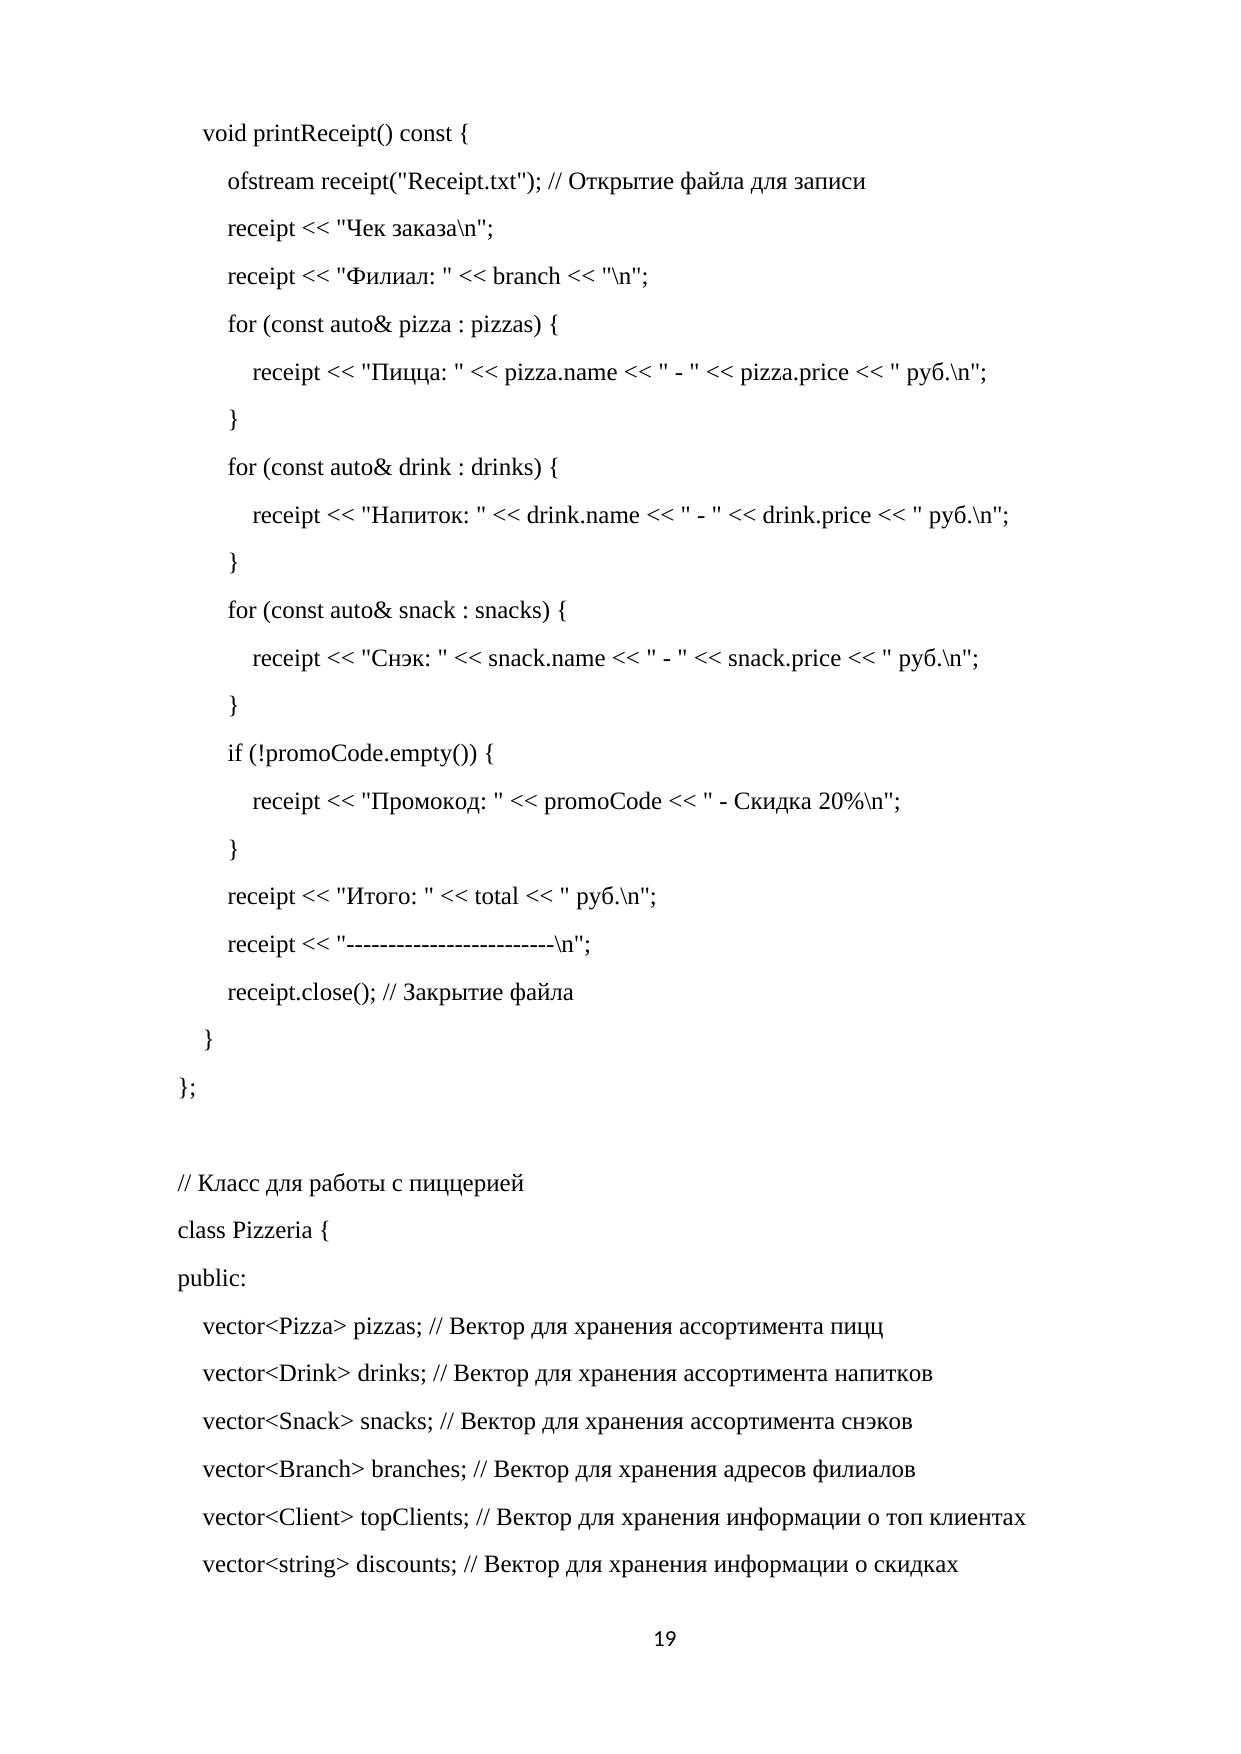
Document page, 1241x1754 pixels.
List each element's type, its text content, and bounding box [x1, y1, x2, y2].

text vector<Branch> branches; // Вектор для хранения адресов филиалов [177, 1454, 1152, 1483]
text vector<Snack> snacks; // Вектор для хранения ассортимента снэков [177, 1406, 1152, 1435]
text for (const auto& snack : snacks) { [177, 595, 1152, 624]
text receipt.close(); // Закрытие файла [177, 977, 1152, 1006]
text // Класс для работы с пиццерией [177, 1168, 1152, 1196]
text } [177, 404, 1152, 433]
text vector<Drink> drinks; // Вектор для хранения ассортимента напитков [177, 1358, 1152, 1387]
text receipt << "Напиток: " << drink.name << " - " << drink.price << " руб.\n"; [177, 500, 1152, 528]
text class Pizzeria { [177, 1215, 1152, 1244]
text } [177, 834, 1152, 862]
text } [177, 1024, 1152, 1053]
text } [177, 547, 1152, 576]
text receipt << "Чек заказа\n"; [177, 213, 1152, 242]
text receipt << "Промокод: " << promoCode << " - Скидка 20%\n"; [177, 786, 1152, 815]
text for (const auto& pizza : pizzas) { [177, 309, 1152, 338]
text receipt << "-------------------------\n"; [177, 929, 1152, 958]
text receipt << "Итого: " << total << " руб.\n"; [177, 881, 1152, 910]
text ofstream receipt("Receipt.txt"); // Открытие файла для записи [177, 166, 1152, 194]
text vector<Pizza> pizzas; // Вектор для хранения ассортимента пицц [177, 1311, 1152, 1339]
text vector<Client> topClients; // Вектор для хранения информации о топ клиентах [177, 1502, 1152, 1530]
text receipt << "Пицца: " << pizza.name << " - " << pizza.price << " руб.\n"; [177, 357, 1152, 385]
text }; [177, 1072, 1152, 1101]
text public: [177, 1263, 1152, 1292]
text vector<string> discounts; // Вектор для хранения информации о скидках [177, 1549, 1152, 1578]
text } [177, 691, 1152, 719]
text if (!promoCode.empty()) { [177, 738, 1152, 767]
text void printReceipt() const { [177, 118, 1152, 147]
text for (const auto& drink : drinks) { [177, 452, 1152, 481]
text receipt << "Снэк: " << snack.name << " - " << snack.price << " руб.\n"; [177, 643, 1152, 672]
text receipt << "Филиал: " << branch << "\n"; [177, 261, 1152, 290]
